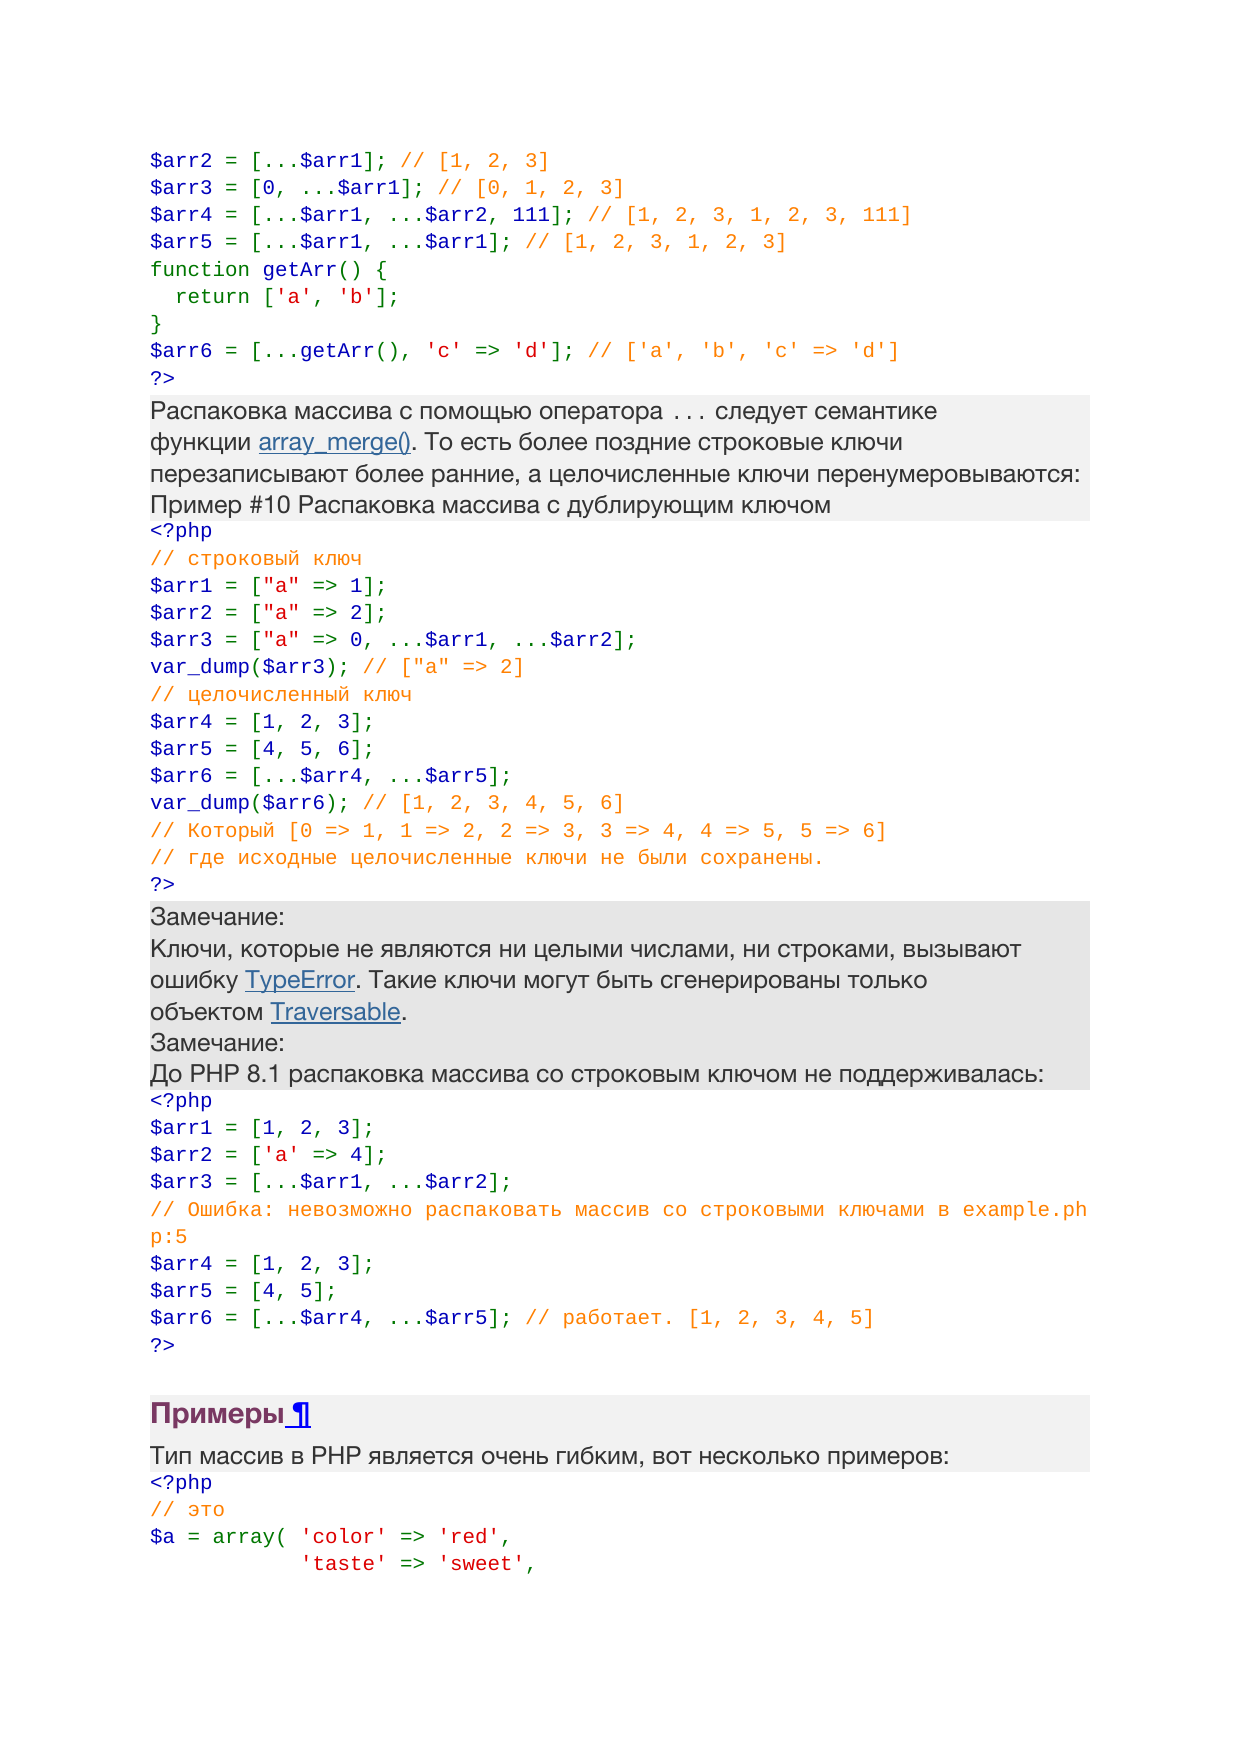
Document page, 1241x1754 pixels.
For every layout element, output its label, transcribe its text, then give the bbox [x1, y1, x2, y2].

text Тип массив в PHP является очень гибким, вот несколько примеров: [150, 1440, 1090, 1472]
text <?php $arr1 = [1, 2, 3]; $arr2 = ['a' => 4]; $arr3 = [...$arr1, ...$arr2]; // Ошибка: невозможно распаковать массив со строковыми ключами в example.php:5 $arr4 = [1, 2, 3]; $arr5 = [4, 5]; $arr6 = [...$arr4, ...$arr5]; // работает. [1, 2, 3, 4, 5] ?> [150, 1090, 1090, 1358]
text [150, 1472, 1090, 1577]
text <?php // строковый ключ $arr1 = ["a" => 1]; $arr2 = ["a" => 2]; $arr3 = ["a" => 0, ...$arr1, ...$arr2]; var_dump($arr3); // ["a" => 2] // целочисленный ключ $arr4 = [1, 2, 3]; $arr5 = [4, 5, 6]; $arr6 = [...$arr4, ...$arr5]; var_dump($arr6); // [1, 2, 3, 4, 5, 6] // Который [0 => 1, 1 => 2, 2 => 3, 3 => 4, 4 => 5, 5 => 6] // где исходные целочисленные ключи не были сохранены. ?> [150, 521, 1090, 898]
text До PHP 8.1 распаковка массива со строковым ключом не поддерживалась: [150, 1058, 1090, 1090]
text Замечание: [150, 901, 1090, 933]
text Распаковка массива с помощью оператора ... следует семантике функции array_merge(). То есть более поздние строковые ключи перезаписывают более ранние, а целочисленные ключи перенумеровываются: [150, 395, 1090, 489]
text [150, 150, 1090, 391]
text Замечание: [150, 1027, 1090, 1058]
subtitle Примеры ¶ [150, 1395, 1090, 1432]
text Ключи, которые не являются ни целыми числами, ни строками, вызывают ошибку TypeError. Такие ключи могут быть сгенерированы только объектом Traversable. [150, 933, 1090, 1027]
text Пример #10 Распаковка массива с дублирующим ключом [150, 489, 1090, 521]
